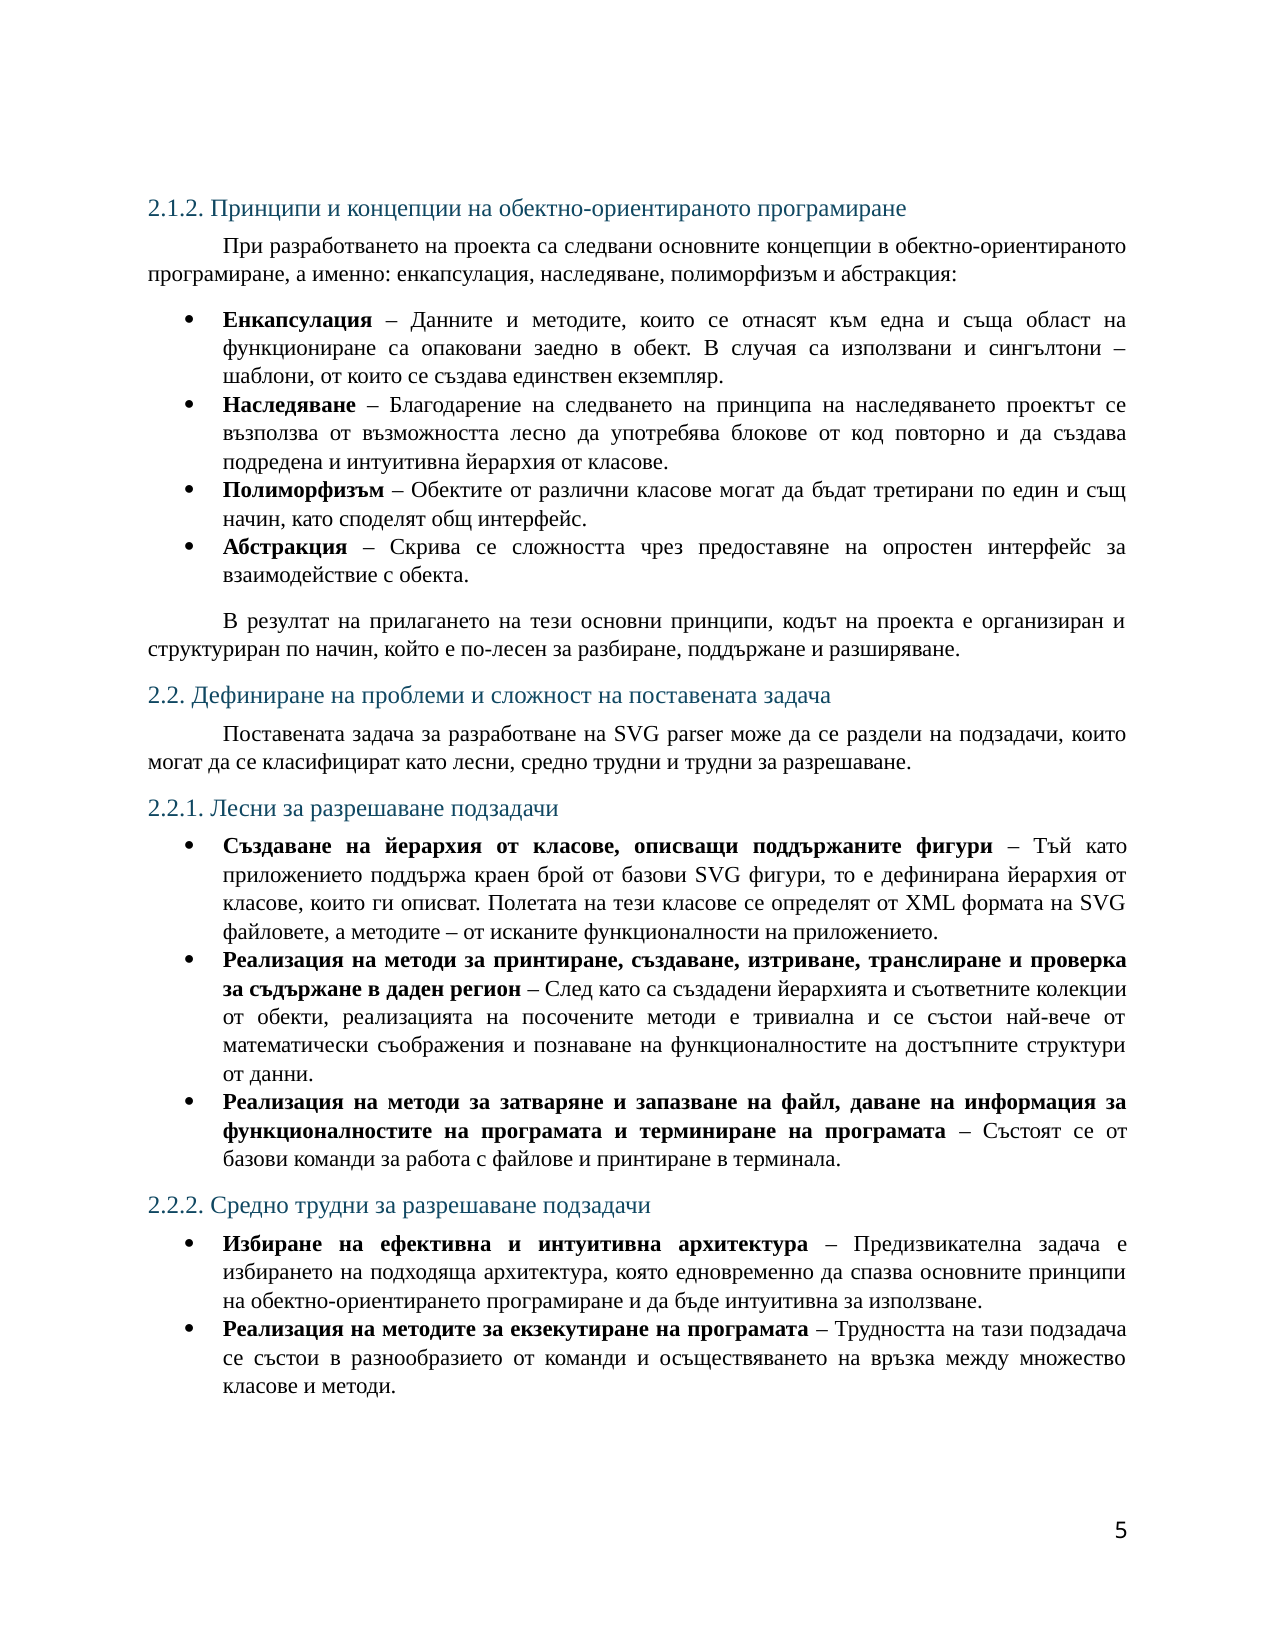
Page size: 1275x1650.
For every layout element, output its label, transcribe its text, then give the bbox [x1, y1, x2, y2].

list Избиране на ефективна и интуитивна архитектура – Предизвикателна задача е избирането на подходяща архитектура, която едновременно да спазва основните принципи на обектно-ориентирането програмиране и да бъде интуитивна за използване. [185, 1230, 1127, 1313]
list Абстракция – Скрива се сложността чрез предоставяне на опростен интерфейс за взаимодействие с обекта. [185, 533, 1127, 588]
list Реализация на методи за принтиране, създаване, изтриване, транслиране и проверка за съдържане в даден регион – След като са създадени йерархията и съответните колекции от обекти, реализацията на посочените методи е тривиална и се състои най-вече от математически съображения и познаване на функционалностите на достъпните структури от данни. [185, 946, 1127, 1086]
list Реализация на методи за затваряне и запазване на файл, даване на информация за функционалностите на програмата и терминиране на програмата – Състоят се от базови команди за работа с файлове и принтиране в терминала. [185, 1088, 1127, 1172]
text При разработването на проекта са следвани основните концепции в обектно-ориентираното програмиране, а именно: енкапсулация, наследяване, полиморфизъм и абстракция: [148, 232, 1127, 287]
list Енкапсулация – Данните и методите, които се отнасят към една и съща област на функциониране са опаковани заедно в обект. В случая са използвани и сингълтони – шаблони, от които се създава единствен екземпляр. [185, 306, 1127, 389]
list Полиморфизъм – Обектите от различни класове могат да бъдат третирани по един и същ начин, като споделят общ интерфейс. [185, 476, 1127, 531]
list Реализация на методите за екзекутиране на програмата – Трудността на тази подзадача се състои в разнообразието от команди и осъществяването на връзка между множество класове и методи. [185, 1315, 1127, 1398]
subtitle 2.2.2. Средно трудни за разрешаване подзадачи [148, 1190, 1127, 1219]
text Поставената задача за разработване на SVG parser може да се раздели на подзадачи, които могат да се класифицират като лесни, средно трудни и трудни за разрешаване. [148, 719, 1127, 774]
list Създаване на йерархия от класове, описващи поддържаните фигури – Тъй като приложението поддържа краен брой от базови SVG фигури, то е дефинирана йерархия от класове, които ги описват. Полетата на тези класове се определят от XML формата на SVG файловете, а методите – от исканите функционалности на приложението. [185, 832, 1127, 944]
subtitle 2.2.1. Лесни за разрешаване подзадачи [148, 793, 1127, 822]
subtitle 2.2. Дефиниране на проблеми и сложност на поставената задача [148, 680, 1127, 709]
subtitle 2.1.2. Принципи и концепции на обектно-ориентираното програмиране [148, 193, 1127, 221]
text В резултат на прилагането на тези основни принципи, кодът на проекта е организиран и структуриран по начин, който е по-лесен за разбиране, поддържане и разширяване. [148, 607, 1127, 661]
list Наследяване – Благодарение на следването на принципа на наследяването проектът се възползва от възможността лесно да употребява блокове от код повторно и да създава подредена и интуитивна йерархия от класове. [185, 391, 1127, 474]
